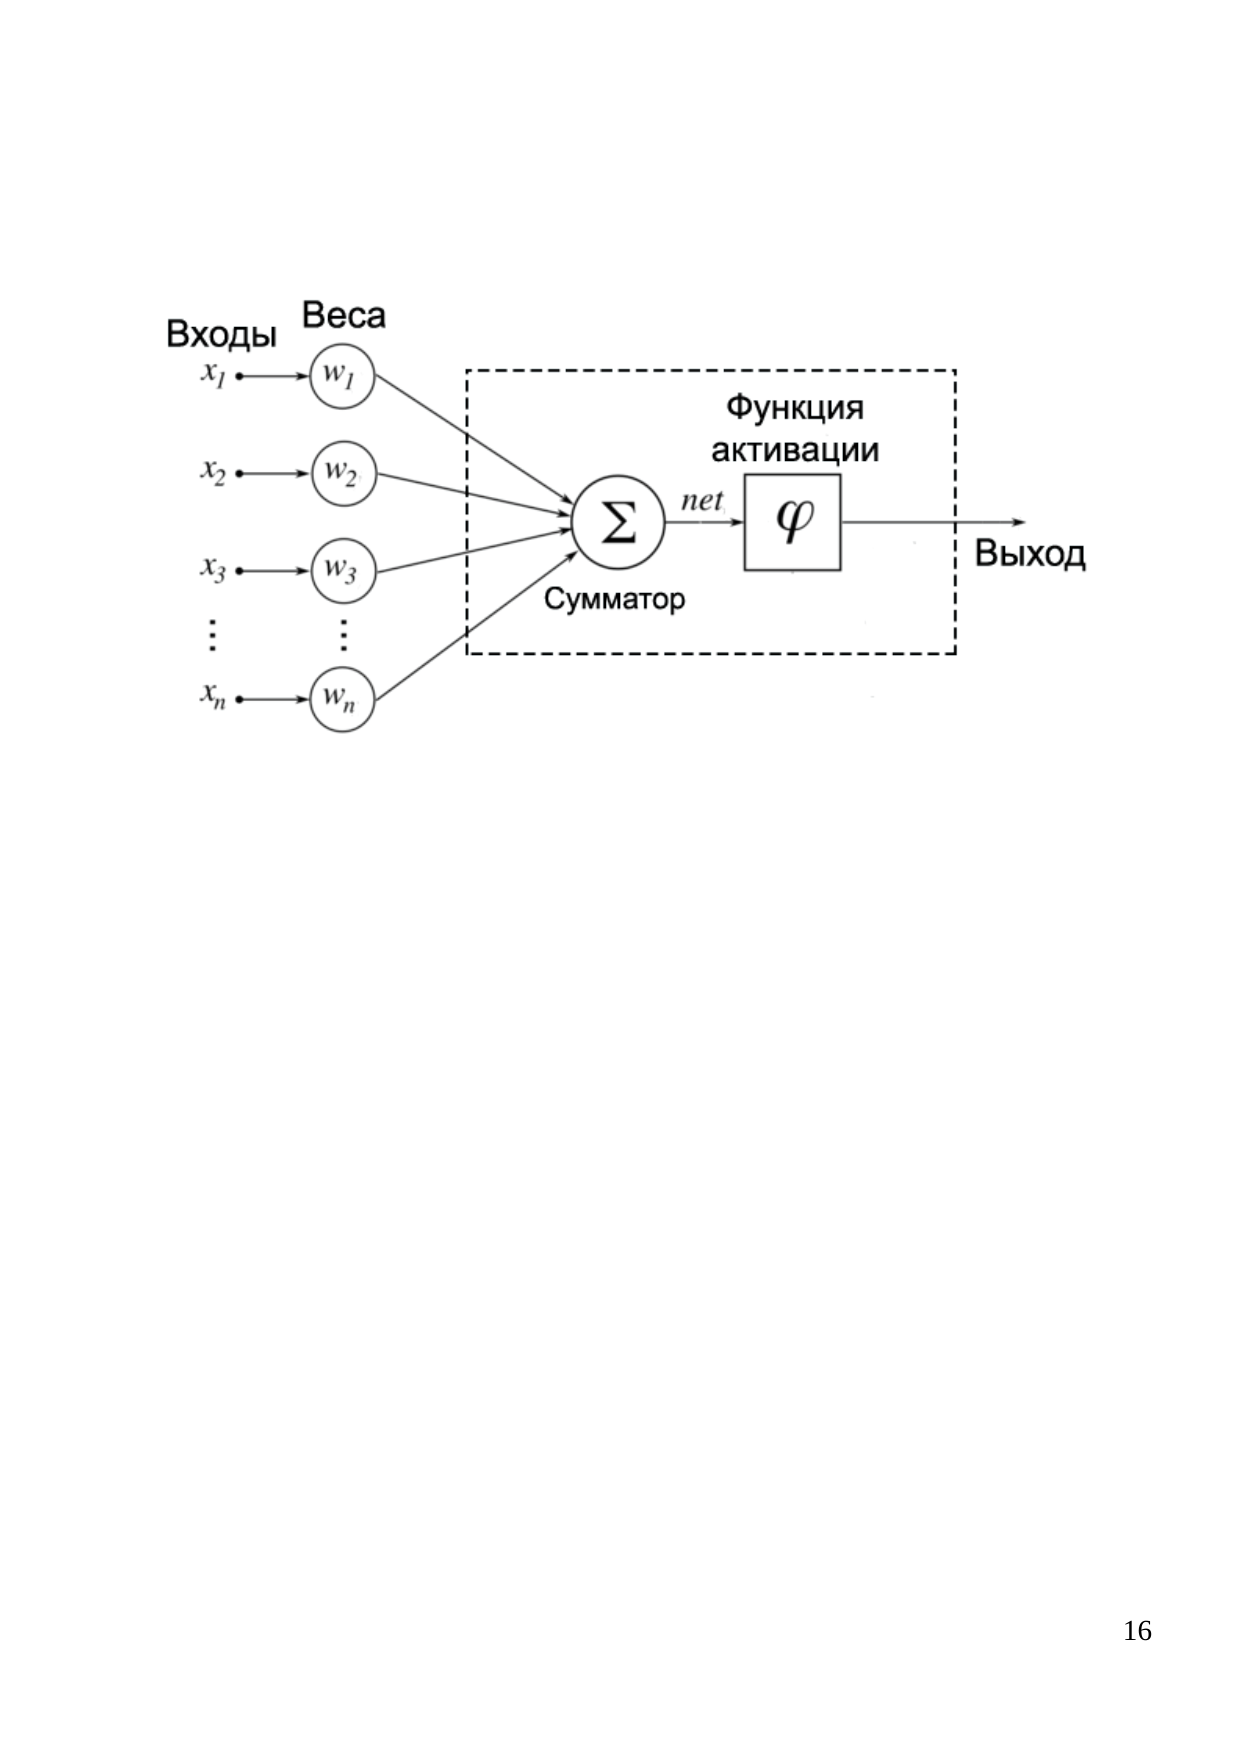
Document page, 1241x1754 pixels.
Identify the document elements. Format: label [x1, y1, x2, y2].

picture [159, 291, 1091, 734]
